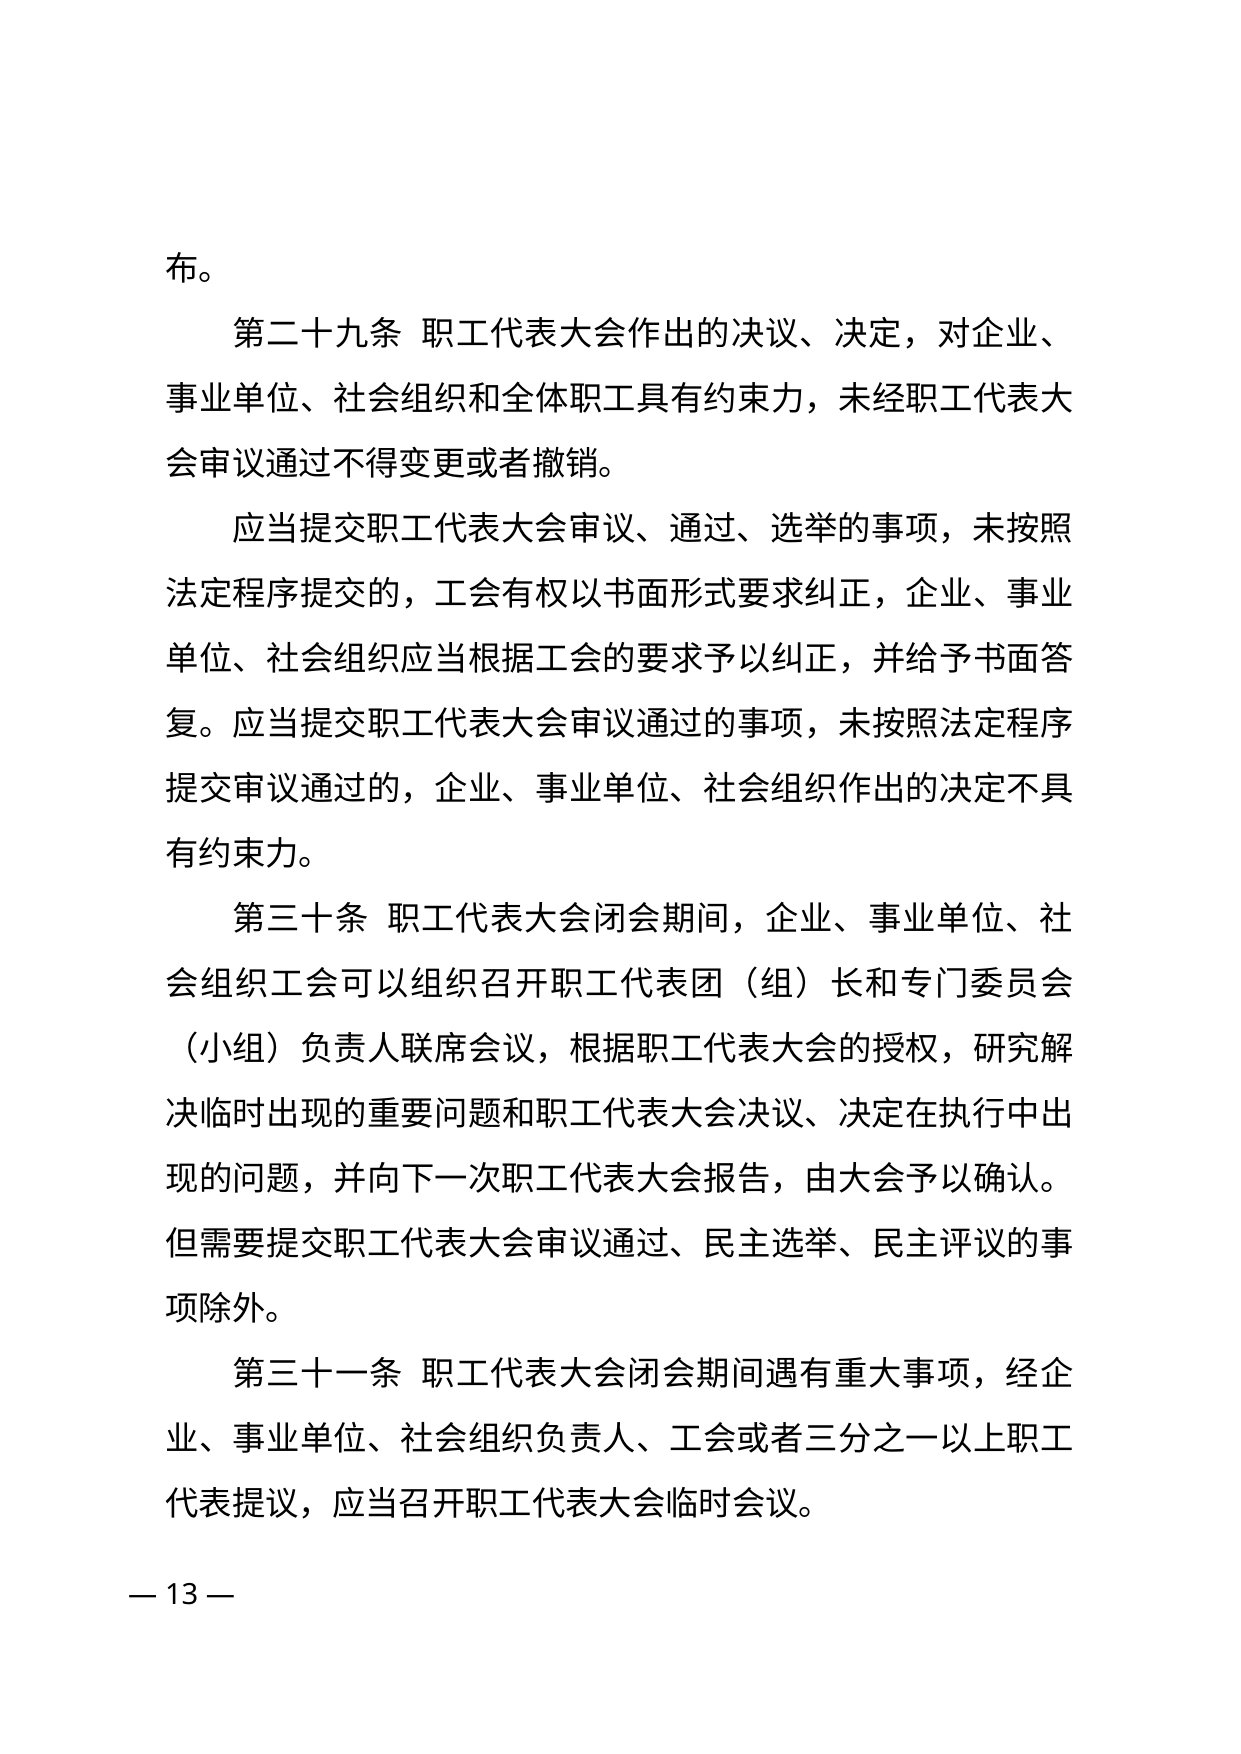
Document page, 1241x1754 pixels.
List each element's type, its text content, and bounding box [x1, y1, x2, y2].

text 第三十一条 职工代表大会闭会期间遇有重大事项，经企业、事业单位、社会组织负责人、工会或者三分之一以上职工代表提议，应当召开职工代表大会临时会议。 [165, 1338, 1075, 1533]
text 第二十九条 职工代表大会作出的决议、决定，对企业、事业单位、社会组织和全体职工具有约束力，未经职工代表大会审议通过不得变更或者撤销。 [165, 298, 1075, 493]
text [165, 233, 1075, 298]
text 第三十条 职工代表大会闭会期间，企业、事业单位、社会组织工会可以组织召开职工代表团（组）长和专门委员会（小组）负责人联席会议，根据职工代表大会的授权，研究解决临时出现的重要问题和职工代表大会决议、决定在执行中出现的问题，并向下一次职工代表大会报告，由大会予以确认。但需要提交职工代表大会审议通过、民主选举、民主评议的事项除外。 [165, 883, 1075, 1338]
text 应当提交职工代表大会审议、通过、选举的事项，未按照法定程序提交的，工会有权以书面形式要求纠正，企业、事业单位、社会组织应当根据工会的要求予以纠正，并给予书面答复。应当提交职工代表大会审议通过的事项，未按照法定程序提交审议通过的，企业、事业单位、社会组织作出的决定不具有约束力。 [165, 493, 1075, 883]
